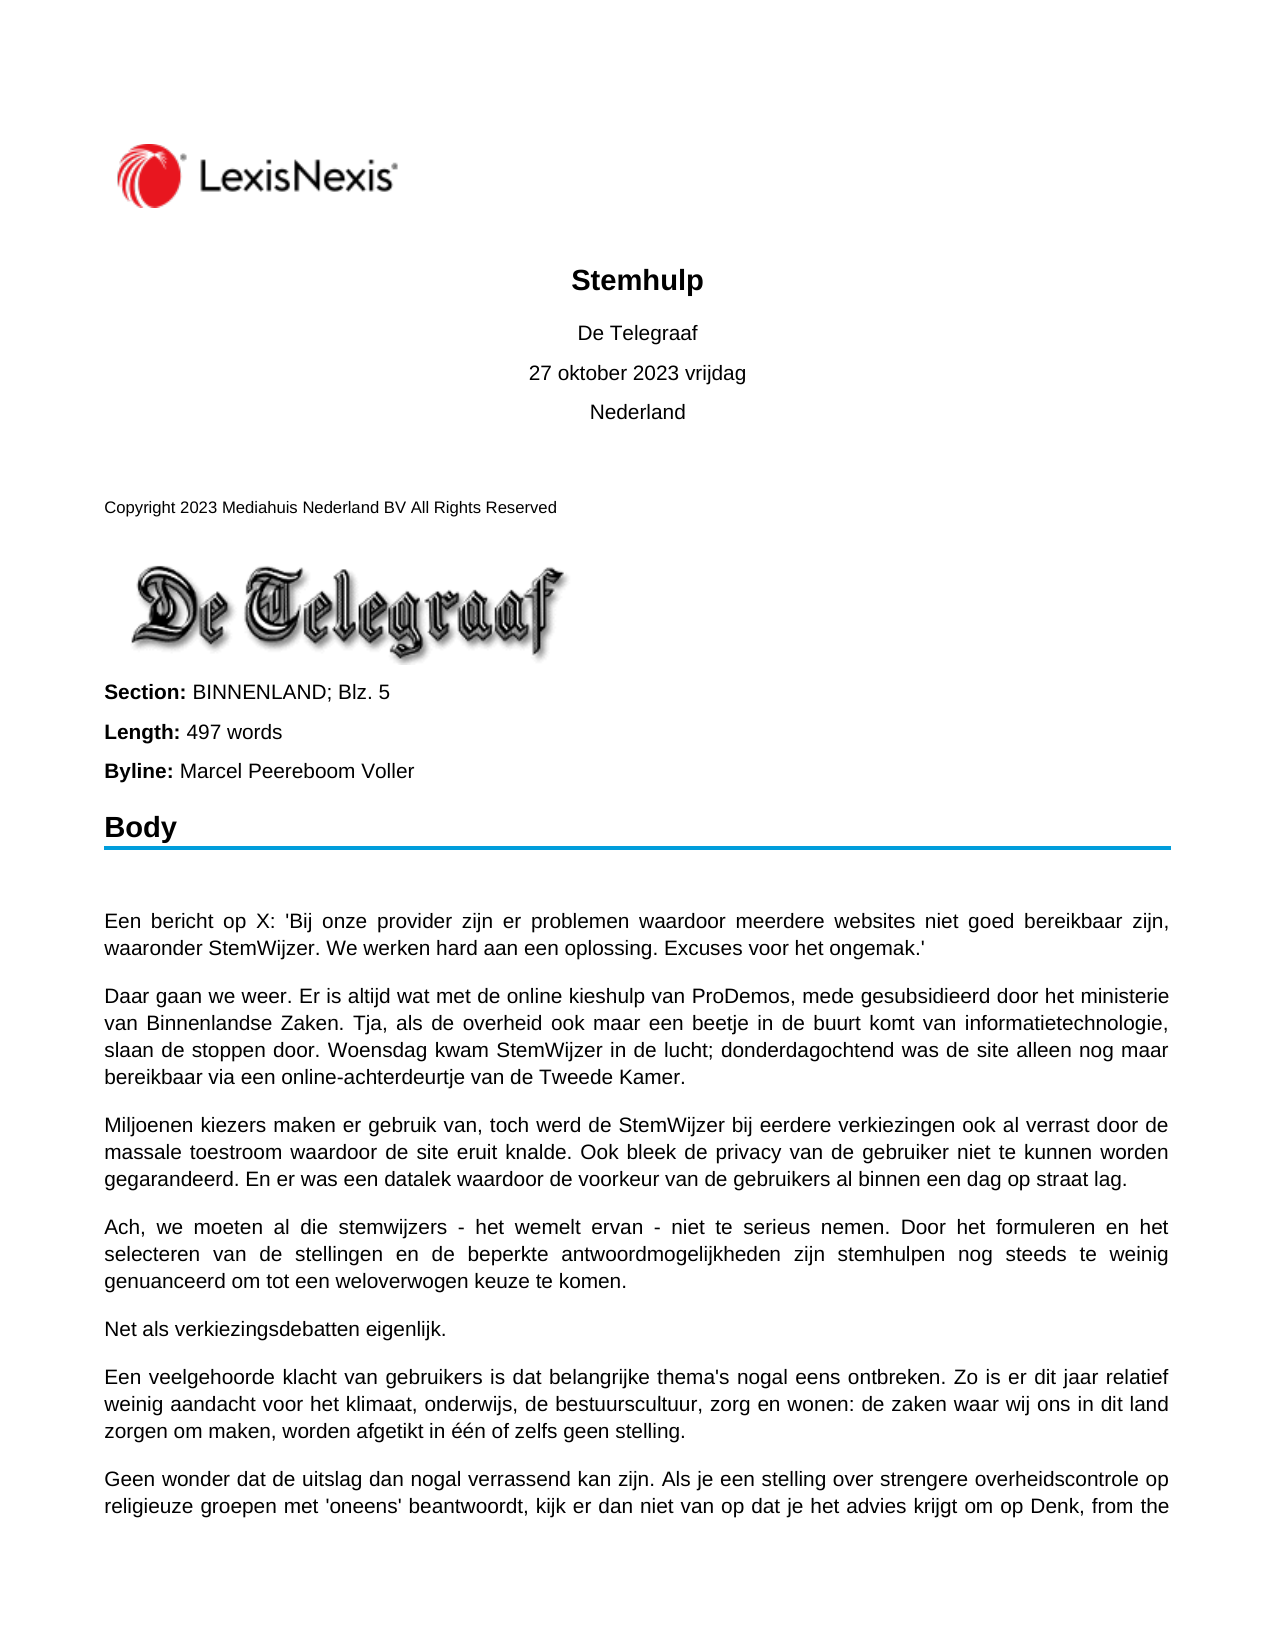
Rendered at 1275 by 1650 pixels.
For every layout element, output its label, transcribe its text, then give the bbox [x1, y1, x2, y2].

text Length: 497 words [104, 716, 1171, 743]
text Byline: Marcel Peereboom Voller [104, 756, 1171, 783]
text De Telegraaf [104, 318, 1171, 345]
text Daar gaan we weer. Er is altijd wat met de online kieshulp van ProDemos, mede gesubsidieerd door het ministerie van Binnenlandse Zaken. Tja, als de overheid ook maar een beetje in de buurt komt van informatietechnologie, slaan de stoppen door. Woensdag kwam StemWijzer in de lucht; donderdagochtend was de site alleen nog maar bereikbaar via een online-achterdeurtje van de Tweede Kamer. [104, 981, 1171, 1089]
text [104, 1464, 1171, 1518]
text Een bericht op X: 'Bij onze provider zijn er problemen waardoor meerdere websites niet goed bereikbaar zijn, waaronder StemWijzer. We werken hard aan een oplossing. Excuses voor het ongemak.' [104, 906, 1171, 960]
text Een veelgehoorde klacht van gebruikers is dat belangrijke thema's nogal eens ontbreken. Zo is er dit jaar relatief weinig aandacht voor het klimaat, onderwijs, de bestuurscultuur, zorg en wonen: de zaken waar wij ons in dit land zorgen om maken, worden afgetikt in één of zelfs geen stelling. [104, 1362, 1171, 1443]
subtitle Stemhulp [104, 261, 1171, 297]
text Ach, we moeten al die stemwijzers - het wemelt ervan - niet te serieus nemen. Door het formuleren en het selecteren van de stellingen en de beperkte antwoordmogelijkheden zijn stemhulpen nog steeds te weinig genuanceerd om tot een weloverwogen keuze te komen. [104, 1212, 1171, 1293]
text Miljoenen kiezers maken er gebruik van, toch werd de StemWijzer bij eerdere verkiezingen ook al verrast door de massale toestroom waardoor de site eruit knalde. Ook bleek de privacy van de gebruiker niet te kunnen worden gegarandeerd. En er was een datalek waardoor de voorkeur van de gebruikers al binnen een dag op straat lag. [104, 1110, 1171, 1191]
text Section: BINNENLAND; Blz. 5 [104, 677, 1171, 704]
text 27 oktober 2023 vrijdag [104, 357, 1171, 384]
picture [104, 144, 412, 208]
text Net als verkiezingsdebatten eigenlijk. [104, 1314, 1171, 1341]
text Copyright 2023 Mediahuis Nederland BV All Rights Reserved [104, 465, 1171, 517]
text Body [104, 808, 1171, 843]
text Nederland [104, 397, 1171, 424]
